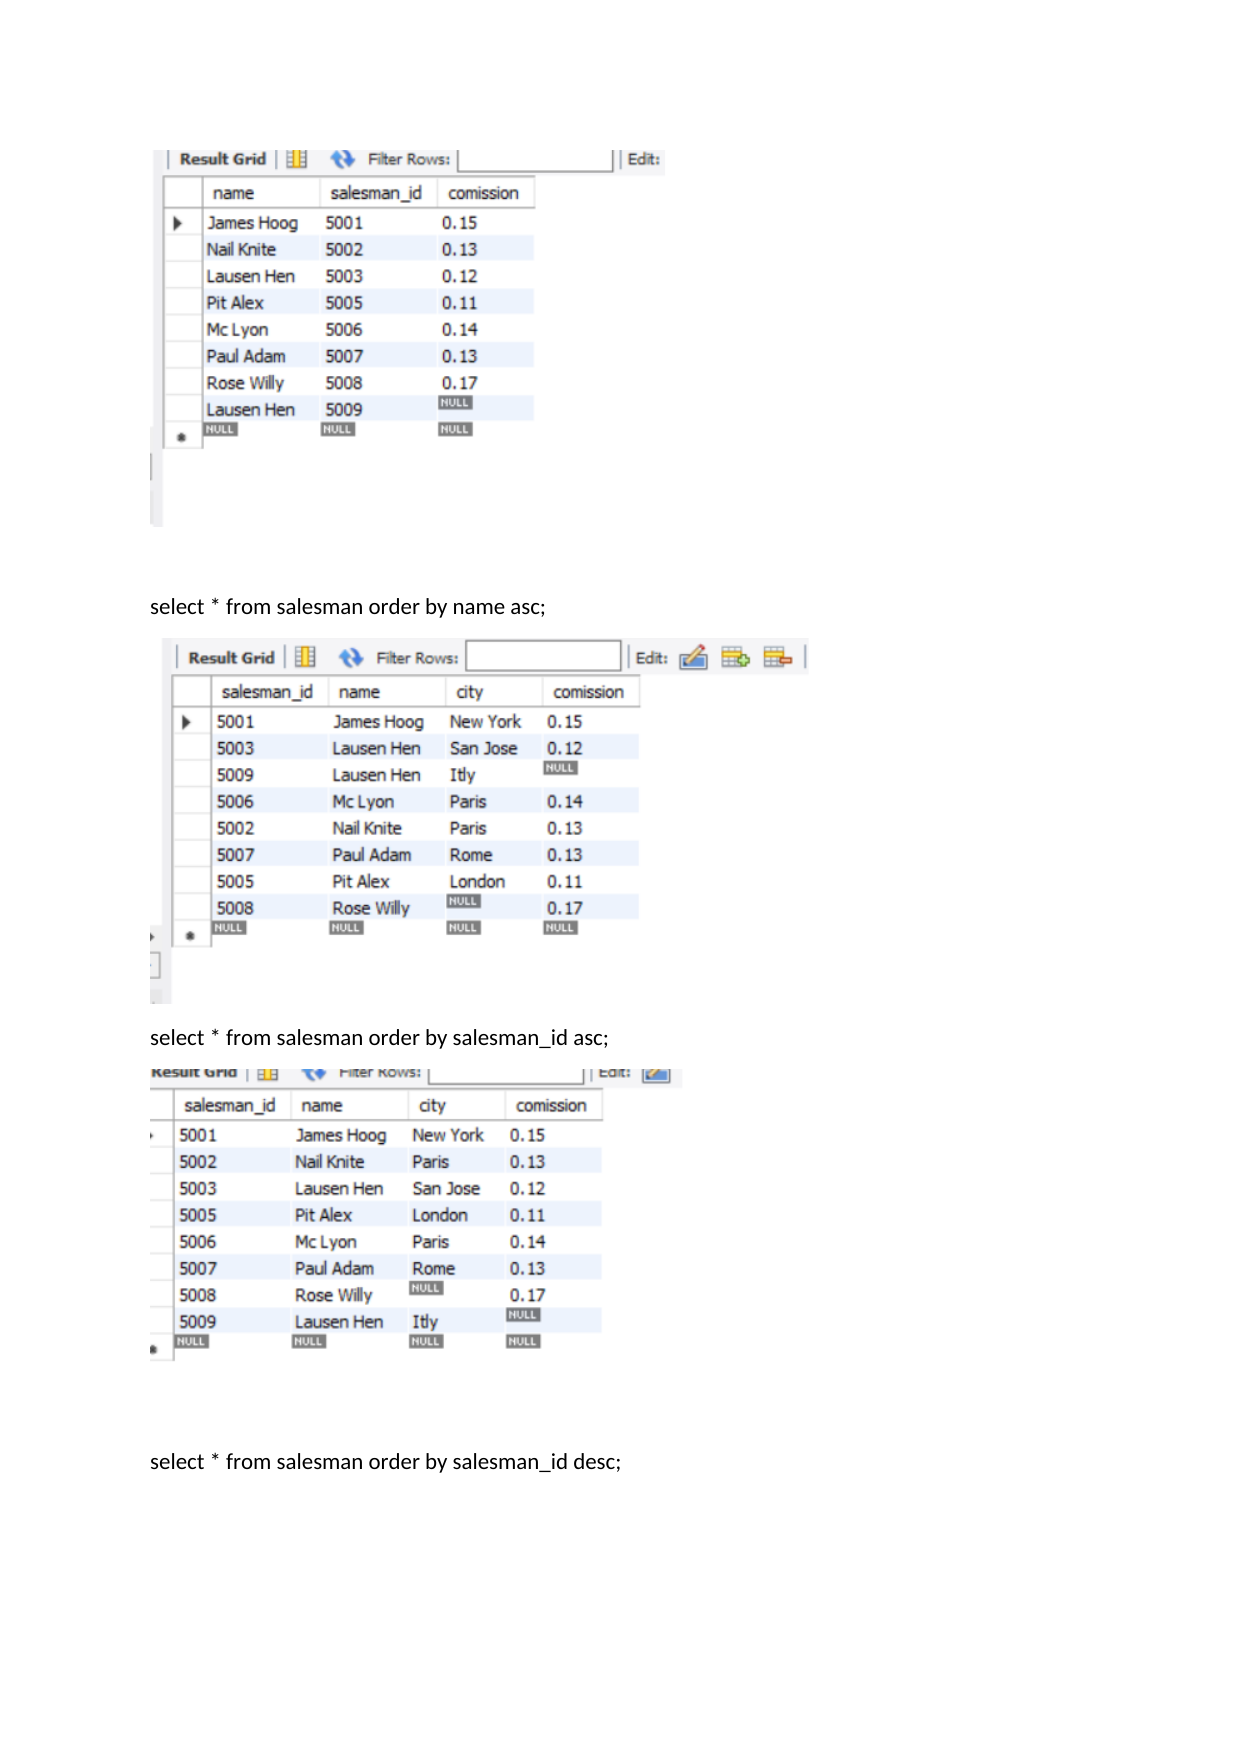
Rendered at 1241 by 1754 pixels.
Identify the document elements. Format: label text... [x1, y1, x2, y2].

picture [150, 638, 809, 1004]
text select * from salesman order by salesman_id desc; [150, 1447, 1090, 1475]
text select * from salesman order by name asc; [150, 592, 1090, 620]
text select * from salesman order by salesman_id asc; [150, 1023, 1090, 1051]
picture [150, 150, 665, 527]
picture [150, 1069, 683, 1429]
